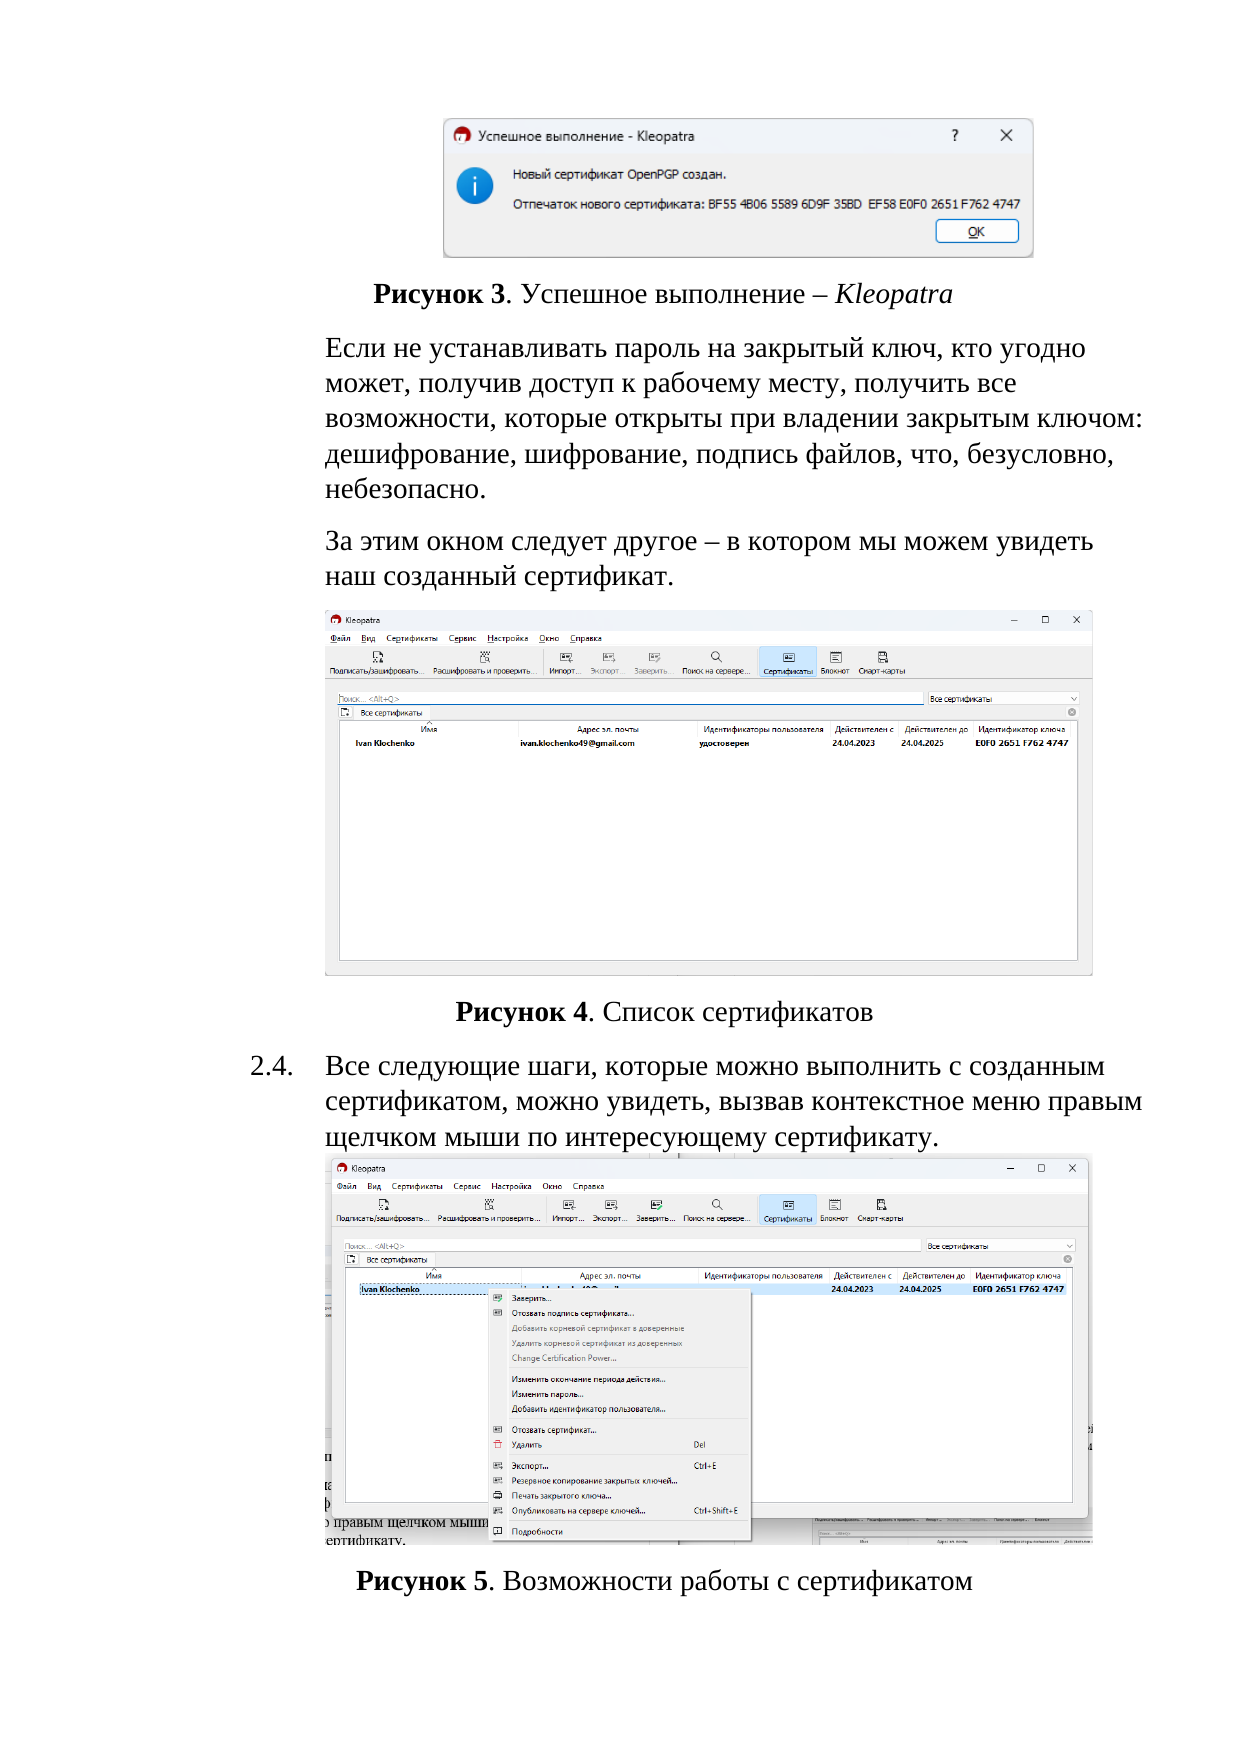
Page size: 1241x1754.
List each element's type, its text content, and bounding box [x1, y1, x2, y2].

text Если не устанавливать пароль на закрытый ключ, кто угодно может, получив доступ к рабочему месту, получить все возможности, которые открыты при владении закрытым ключом: дешифрование, шифрование, подпись файлов, что, безусловно, небезопасно. [325, 330, 1152, 504]
text Рисунок 4. Список сертификатов [177, 994, 1152, 1027]
text Рисунок 3. Успешное выполнение – Kleopatra [177, 276, 1152, 309]
picture [443, 118, 1034, 258]
text За этим окном следует другое – в котором мы можем увидеть наш созданный сертификат. [325, 523, 1152, 592]
picture [325, 610, 1093, 976]
text Рисунок 5. Возможности работы с сертификатом [177, 1563, 1152, 1597]
picture [325, 1153, 1093, 1545]
list Все следующие шаги, которые можно выполнить с созданным сертификатом, можно увидеть, вызвав контекстное меню правым щелчком мыши по интересующему сертификату. [250, 1048, 1152, 1152]
